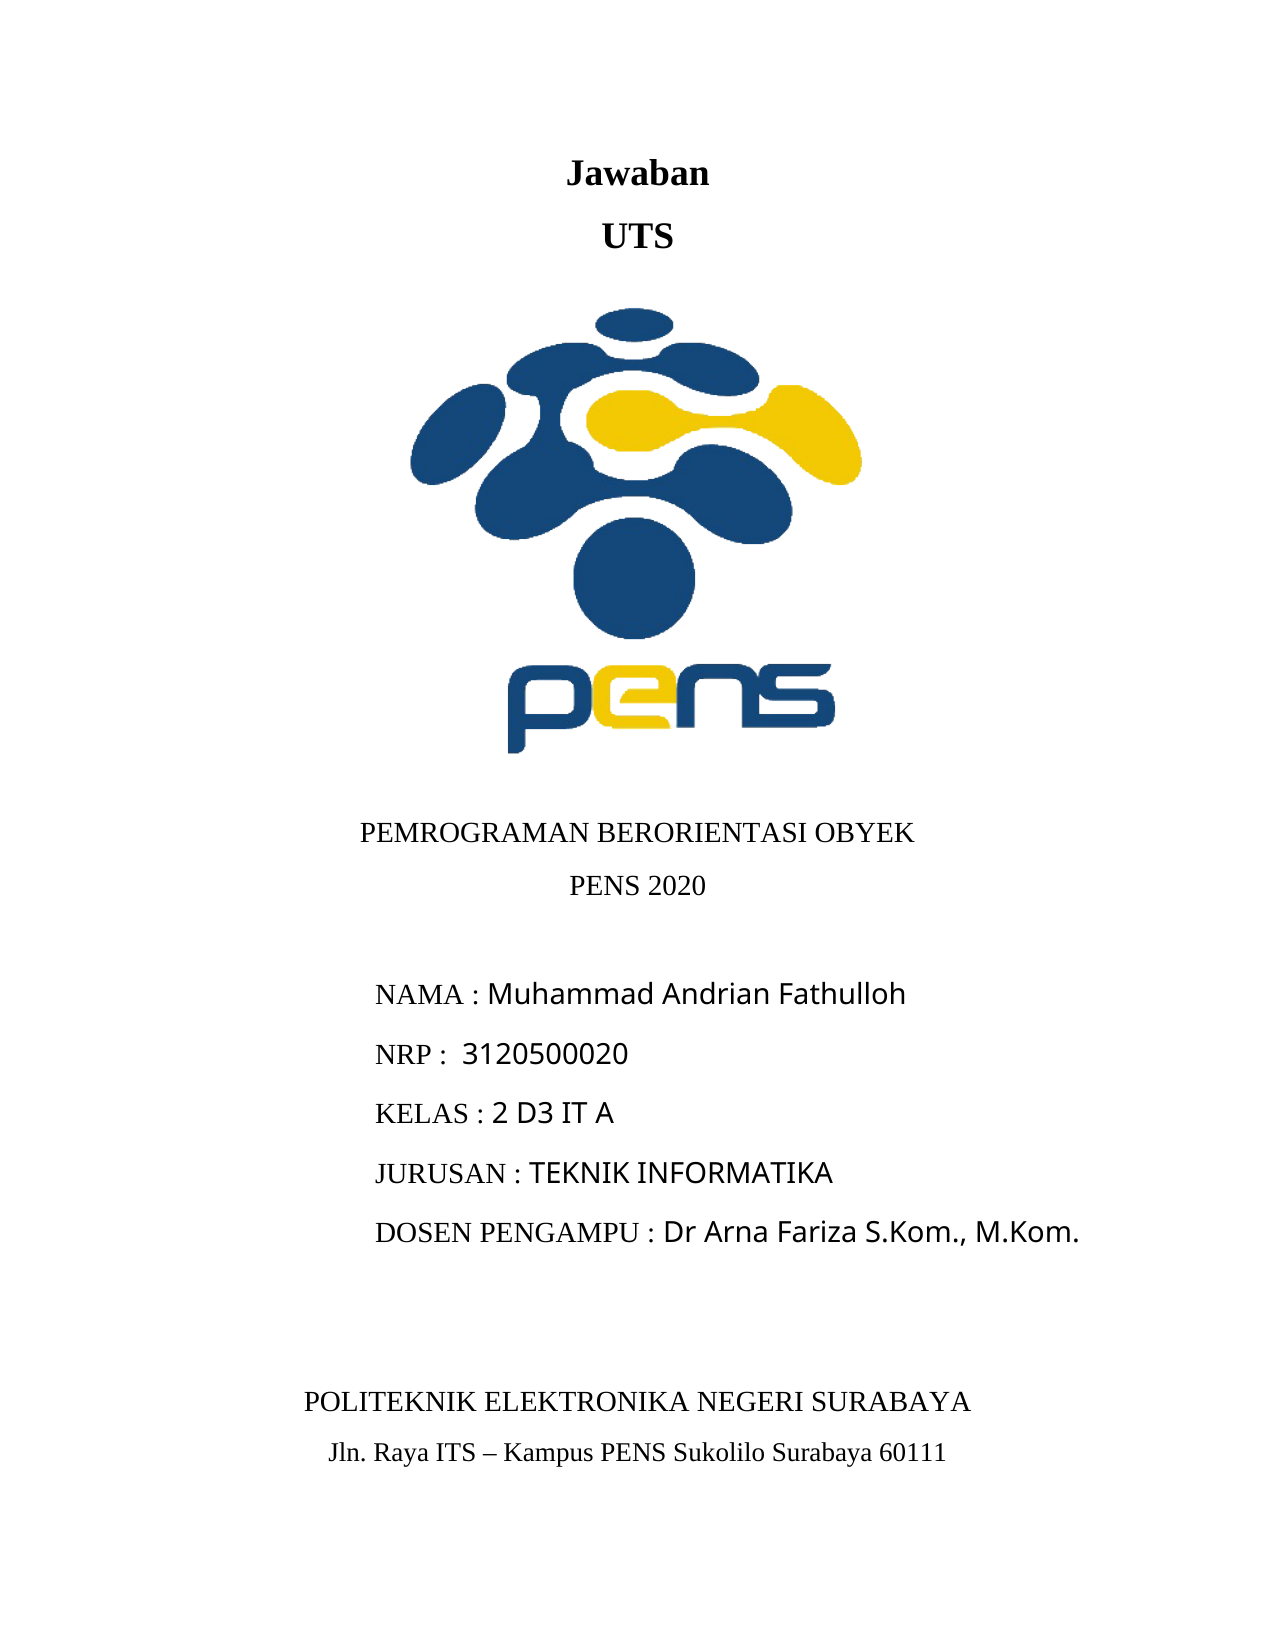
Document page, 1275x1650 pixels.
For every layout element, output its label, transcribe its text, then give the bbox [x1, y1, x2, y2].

text NRP : 3120500020 [300, 1033, 953, 1073]
text JURUSAN : TEKNIK INFORMATIKA [300, 1152, 1125, 1192]
text PEMROGRAMAN BERORIENTASI OBYEK [150, 815, 1125, 848]
text Jawaban [150, 150, 1125, 193]
text POLITEKNIK ELEKTRONIKA NEGERI SURABAYA [150, 1384, 1125, 1417]
text DOSEN PENGAMPU : Dr Arna Fariza S.Kom., M.Kom. [300, 1211, 1125, 1251]
text PENS 2020 [150, 868, 1125, 901]
text UTS [150, 213, 1125, 256]
text KELAS : 2 D3 IT A [375, 1092, 938, 1132]
picture [386, 290, 888, 768]
text Jln. Raya ITS – Kampus PENS Sukolilo Surabaya 60111 [150, 1437, 1125, 1468]
text NAMA : Muhammad Andrian Fathulloh [300, 973, 1041, 1013]
